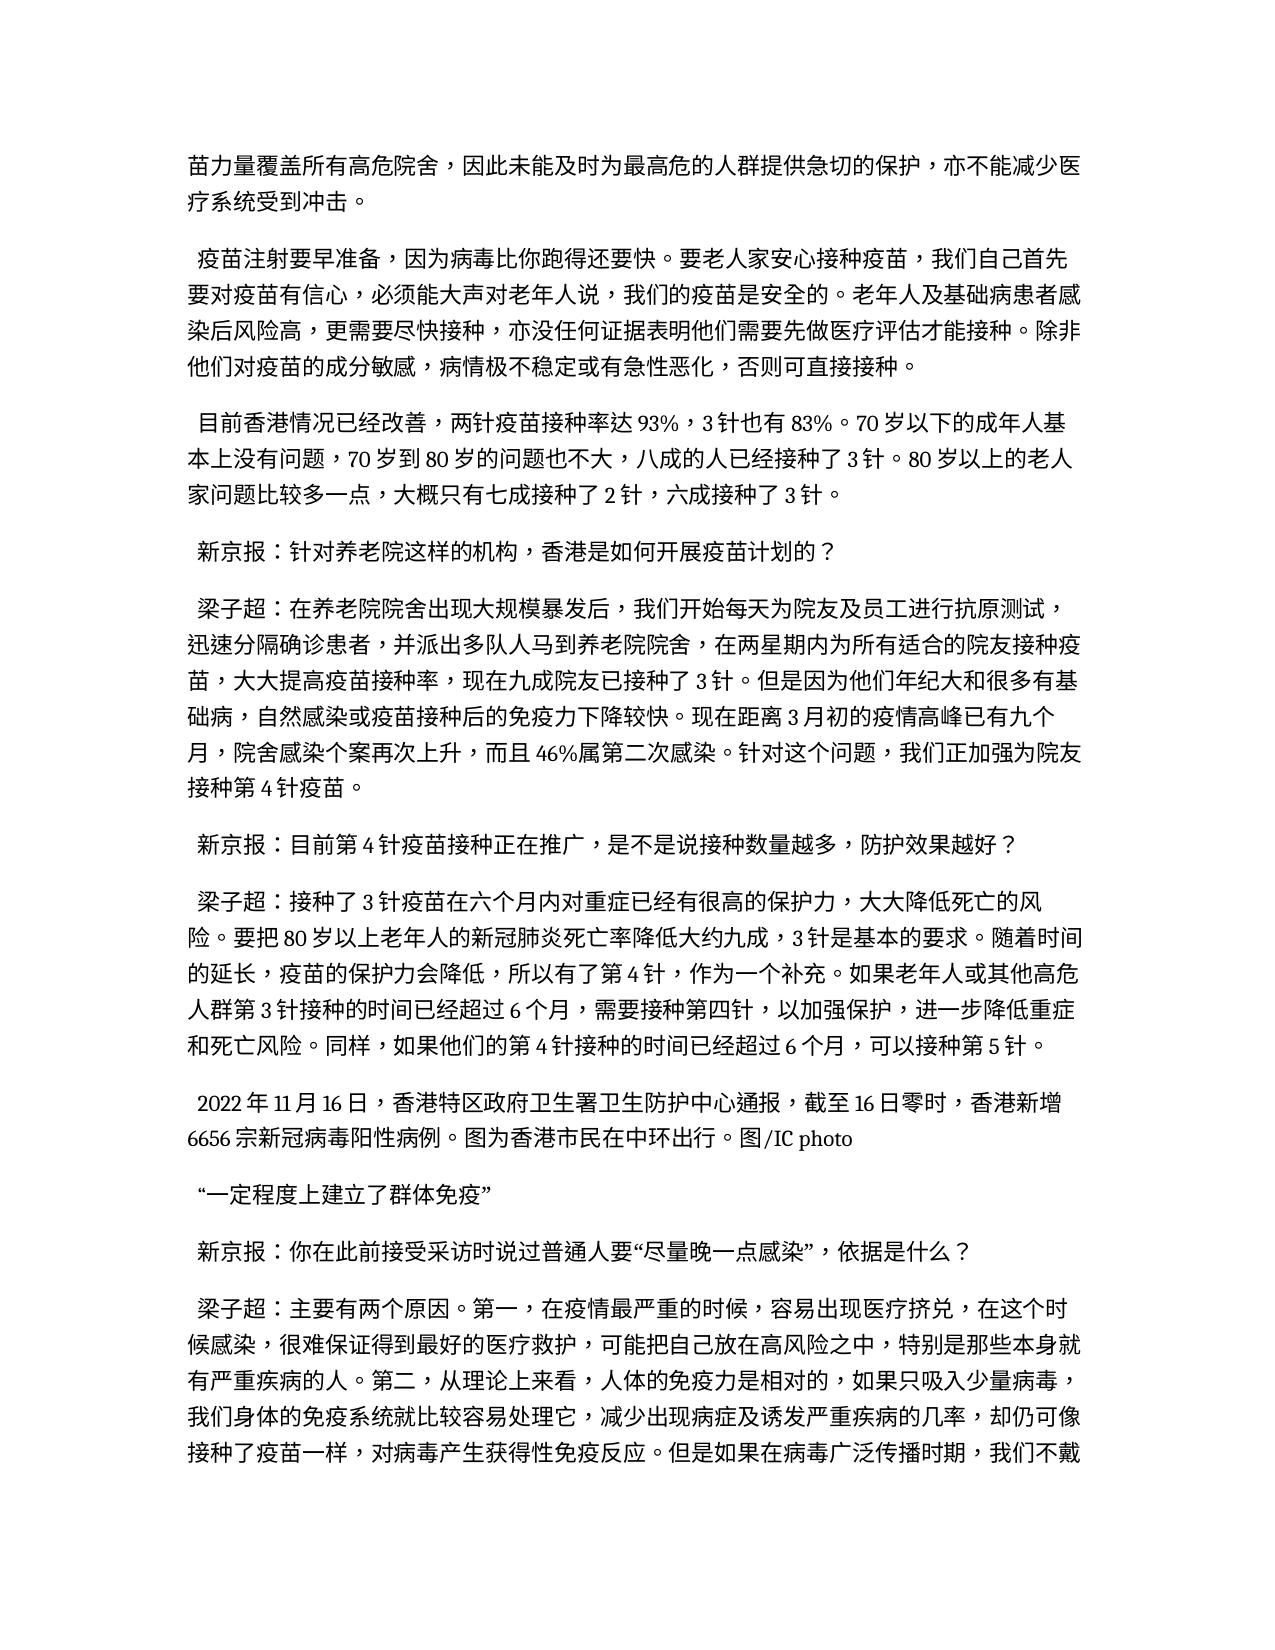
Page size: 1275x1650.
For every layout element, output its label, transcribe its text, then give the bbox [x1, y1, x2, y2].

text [187, 150, 1087, 217]
text 疫苗注射要早准备，因为病毒比你跑得还要快。要老人家安心接种疫苗，我们自己首先要对疫苗有信心，必须能大声对老年人说，我们的疫苗是安全的。老年人及基础病患者感染后风险高，更需要尽快接种，亦没任何证据表明他们需要先做医疗评估才能接种。除非他们对疫苗的成分敏感，病情极不稳定或有急性恶化，否则可直接接种。 [187, 243, 1087, 382]
text 梁子超：接种了3针疫苗在六个月内对重症已经有很高的保护力，大大降低死亡的风险。要把80岁以上老年人的新冠肺炎死亡率降低大约九成，3针是基本的要求。随着时间的延长，疫苗的保护力会降低，所以有了第4针，作为一个补充。如果老年人或其他高危人群第3针接种的时间已经超过6个月，需要接种第四针，以加强保护，进一步降低重症和死亡风险。同样，如果他们的第4针接种的时间已经超过6个月，可以接种第5针。 [187, 886, 1087, 1061]
text 新京报：你在此前接受采访时说过普通人要“尽量晚一点感染”，依据是什么？ [187, 1236, 1087, 1267]
text 梁子超：在养老院院舍出现大规模暴发后，我们开始每天为院友及员工进行抗原测试，迅速分隔确诊患者，并派出多队人马到养老院院舍，在两星期内为所有适合的院友接种疫苗，大大提高疫苗接种率，现在九成院友已接种了3针。但是因为他们年纪大和很多有基础病，自然感染或疫苗接种后的免疫力下降较快。现在距离3月初的疫情高峰已有九个月，院舍感染个案再次上升，而且46%属第二次感染。针对这个问题，我们正加强为院友接种第4针疫苗。 [187, 593, 1087, 804]
text “一定程度上建立了群体免疫” [187, 1179, 1087, 1210]
text 2022年11月16日，香港特区政府卫生署卫生防护中心通报，截至16日零时，香港新增6656宗新冠病毒阳性病例。图为香港市民在中环出行。图/IC photo [187, 1086, 1087, 1154]
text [187, 1293, 1087, 1468]
text 目前香港情况已经改善，两针疫苗接种率达93%，3针也有83%。70岁以下的成年人基本上没有问题，70岁到80岁的问题也不大，八成的人已经接种了3针。80岁以上的老人家问题比较多一点，大概只有七成接种了2针，六成接种了3针。 [187, 407, 1087, 510]
text 新京报：目前第4针疫苗接种正在推广，是不是说接种数量越多，防护效果越好？ [187, 829, 1087, 860]
text 新京报：针对养老院这样的机构，香港是如何开展疫苗计划的？ [187, 536, 1087, 567]
